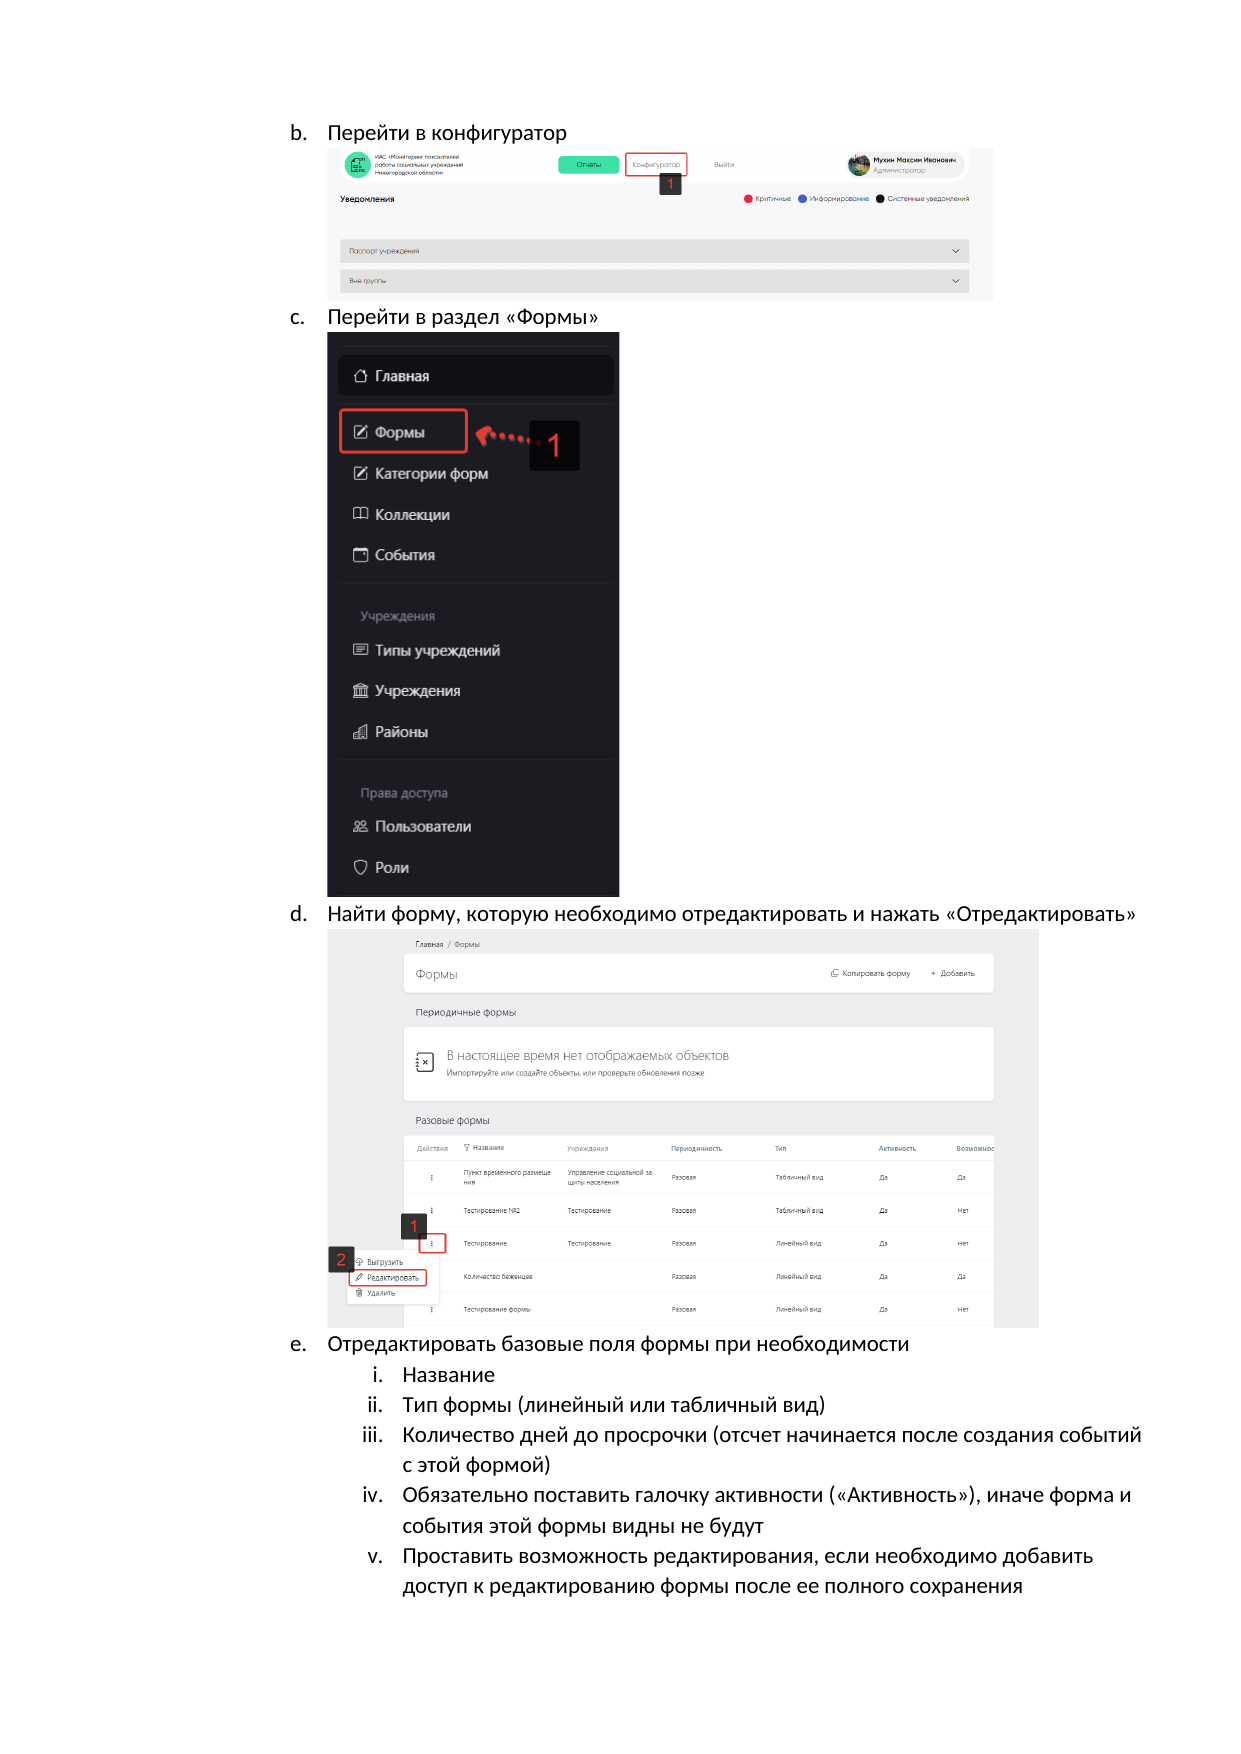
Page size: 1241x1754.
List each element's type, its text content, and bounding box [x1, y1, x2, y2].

list Обязательно поставить галочку активности («Активность»), иначе форма и события этой формы видны не будут [383, 1481, 1152, 1539]
list Отредактировать базовые поля формы при необходимости [290, 1329, 1152, 1358]
list Название [383, 1360, 1152, 1388]
picture [327, 148, 994, 301]
list Тип формы (линейный или табличный вид) [383, 1390, 1152, 1418]
list Количество дней до просрочки (отсчет начинается после создания событий с этой формой) [383, 1420, 1152, 1478]
list Проставить возможность редактирования, если необходимо добавить доступ к редактированию формы после ее полного сохранения [383, 1541, 1152, 1599]
picture [327, 332, 620, 897]
picture [327, 929, 1040, 1328]
